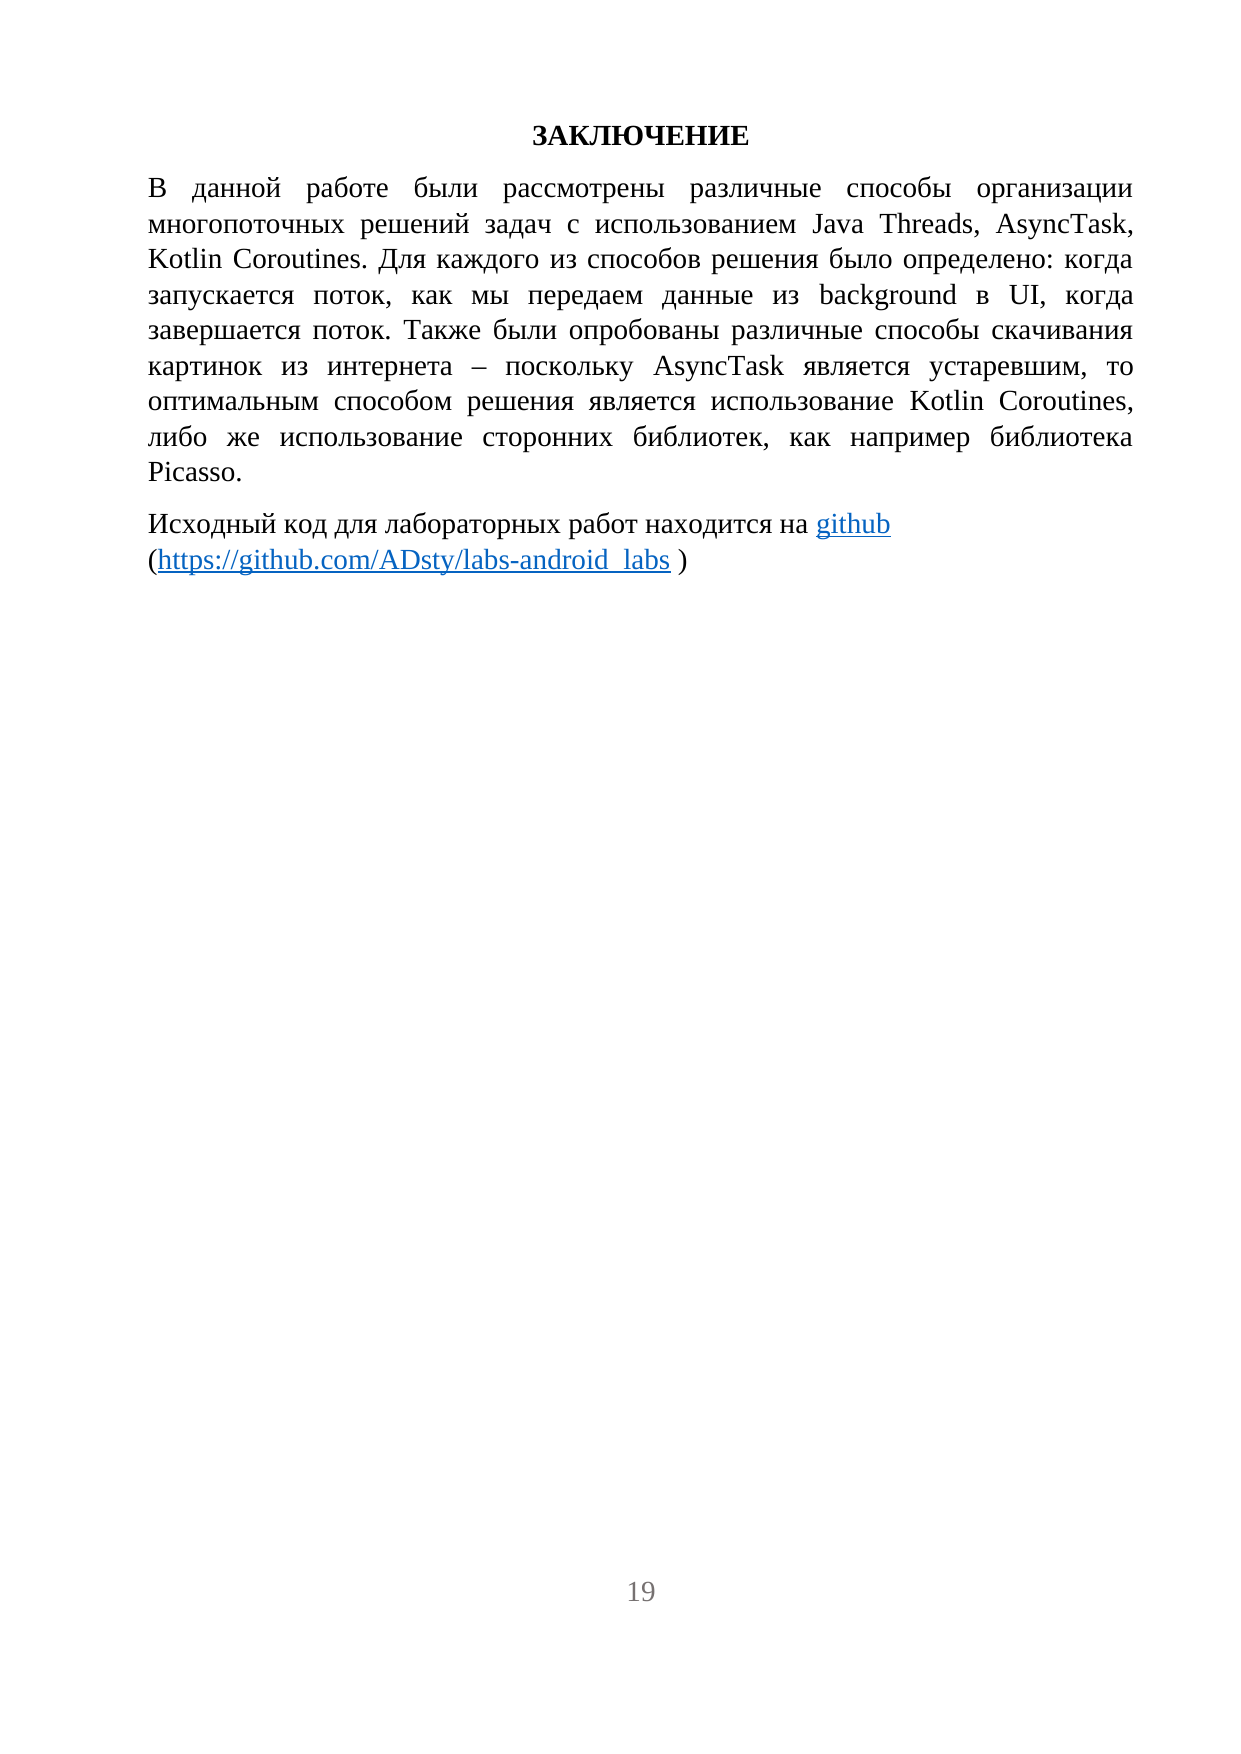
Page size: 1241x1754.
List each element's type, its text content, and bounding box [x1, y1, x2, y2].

text В данной работе были рассмотрены различные способы организации многопоточных решений задач с использованием Java Threads, AsyncTask, Kotlin Coroutines. Для каждого из способов решения было определено: когда запускается поток, как мы передаем данные из background в UI, когда завершается поток. Также были опробованы различные способы скачивания картинок из интернета – поскольку AsyncTask является устаревшим, то оптимальным способом решения является использование Kotlin Coroutines, либо же использование сторонних библиотек, как например библиотека Picasso. [148, 170, 1134, 488]
text ЗАКЛЮЧЕНИЕ [148, 118, 1134, 152]
text Исходный код для лабораторных работ находится на github (https://github.com/ADsty/labs-android_labs ) [148, 507, 1134, 576]
